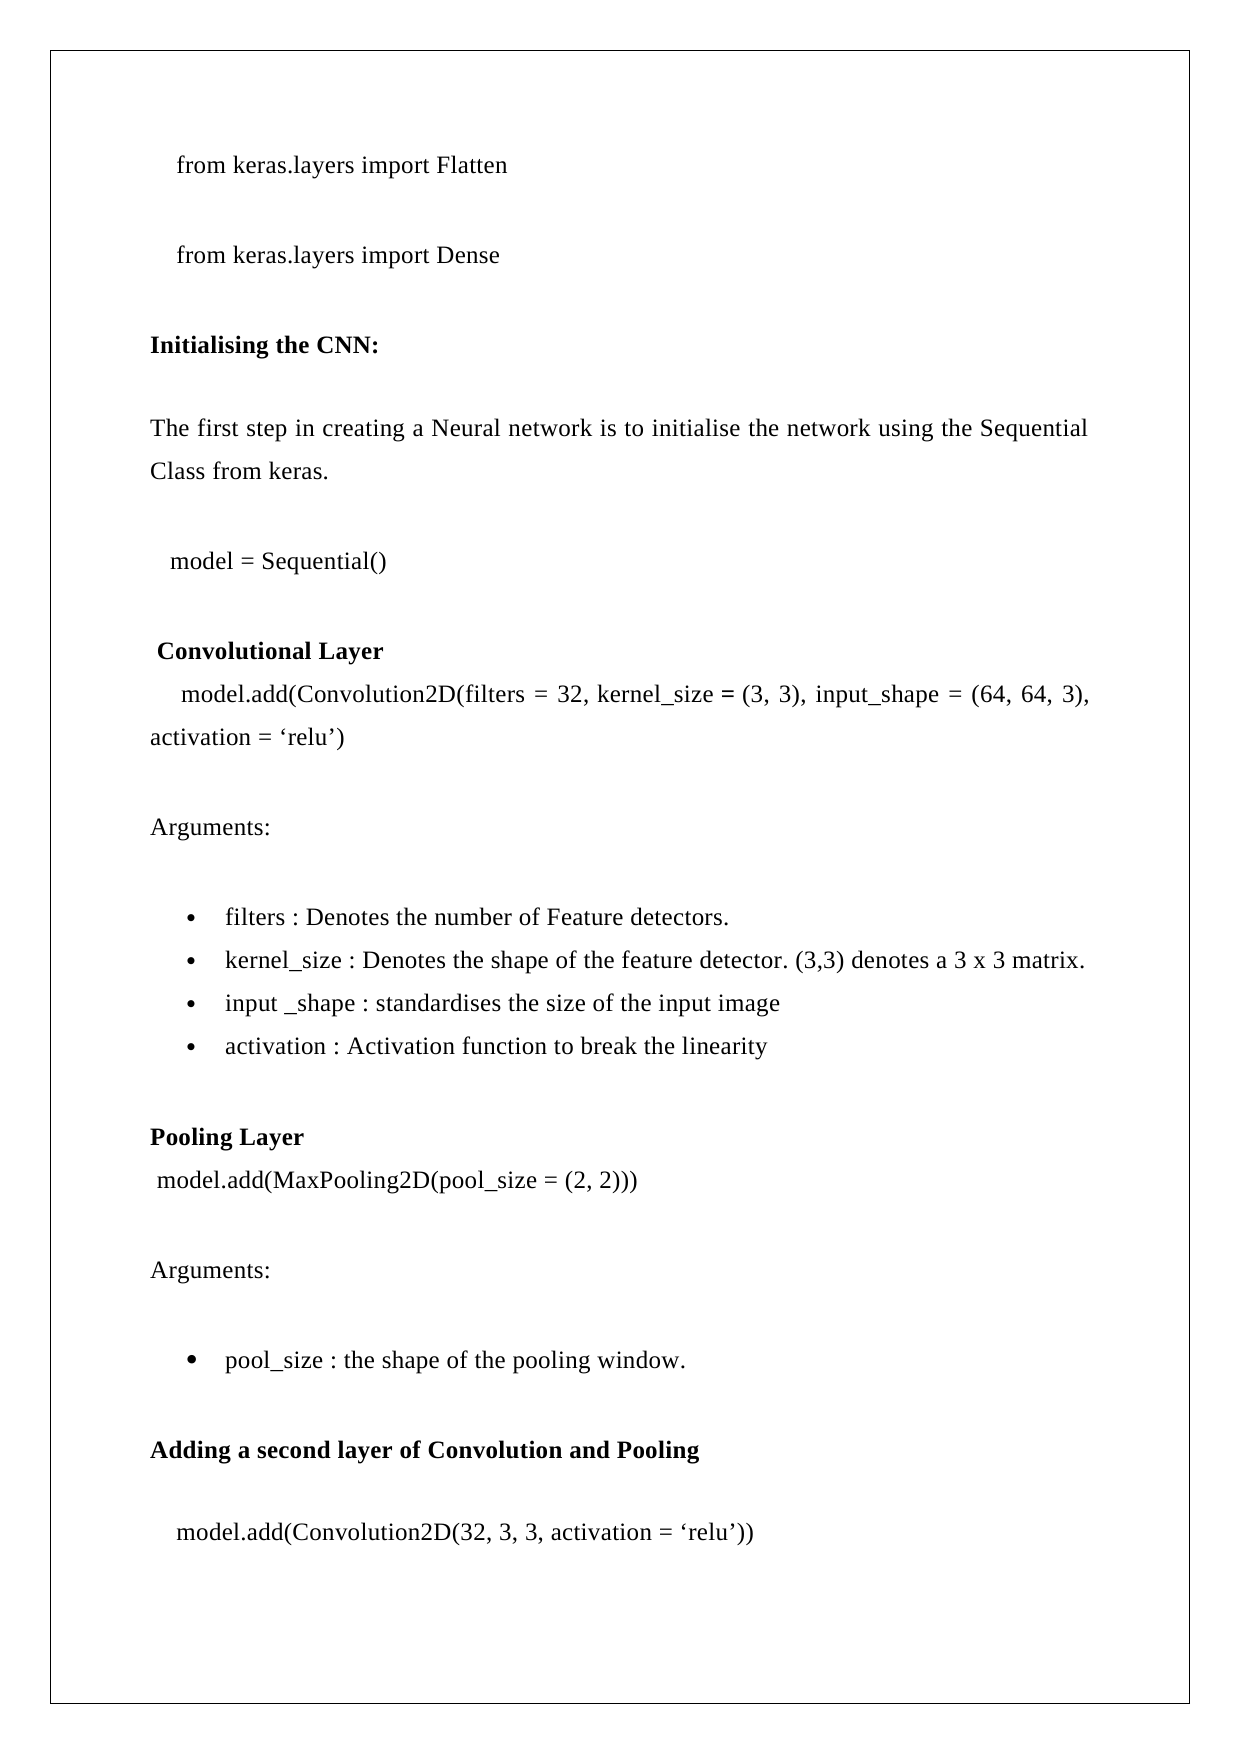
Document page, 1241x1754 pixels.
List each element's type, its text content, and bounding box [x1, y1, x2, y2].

list input _shape : standardises the size of the input image [187, 988, 1090, 1017]
text Arguments: [150, 812, 1090, 841]
list activation : Activation function to break the linearity [187, 1031, 1090, 1060]
text Initialising the CNN: [150, 330, 1090, 359]
text The first step in creating a Neural network is to initialise the network using the Sequential Class from keras. [150, 413, 1090, 484]
text from keras.layers import Flatten [150, 150, 1090, 179]
text Adding a second layer of Convolution and Pooling [150, 1435, 1090, 1464]
text Convolutional Layer [150, 636, 1090, 664]
text Pooling Layer [150, 1122, 1090, 1151]
text model.add(MaxPooling2D(pool_size = (2, 2))) [150, 1165, 1090, 1194]
text model.add(Convolution2D(32, 3, 3, activation = ‘relu’)) [150, 1517, 1090, 1546]
list pool_size : the shape of the pooling window. [187, 1345, 1090, 1374]
text model = Sequential() [150, 546, 1090, 574]
text from keras.layers import Dense [150, 240, 1090, 269]
text model.add(Convolution2D(filters = 32, kernel_size = (3, 3), input_shape = (64, 64, 3), activation = ‘relu’) [150, 679, 1090, 751]
text Arguments: [150, 1255, 1090, 1284]
list kernel_size : Denotes the shape of the feature detector. (3,3) denotes a 3 x 3 matrix. [187, 945, 1090, 974]
list filters : Denotes the number of Feature detectors. [187, 902, 1090, 931]
